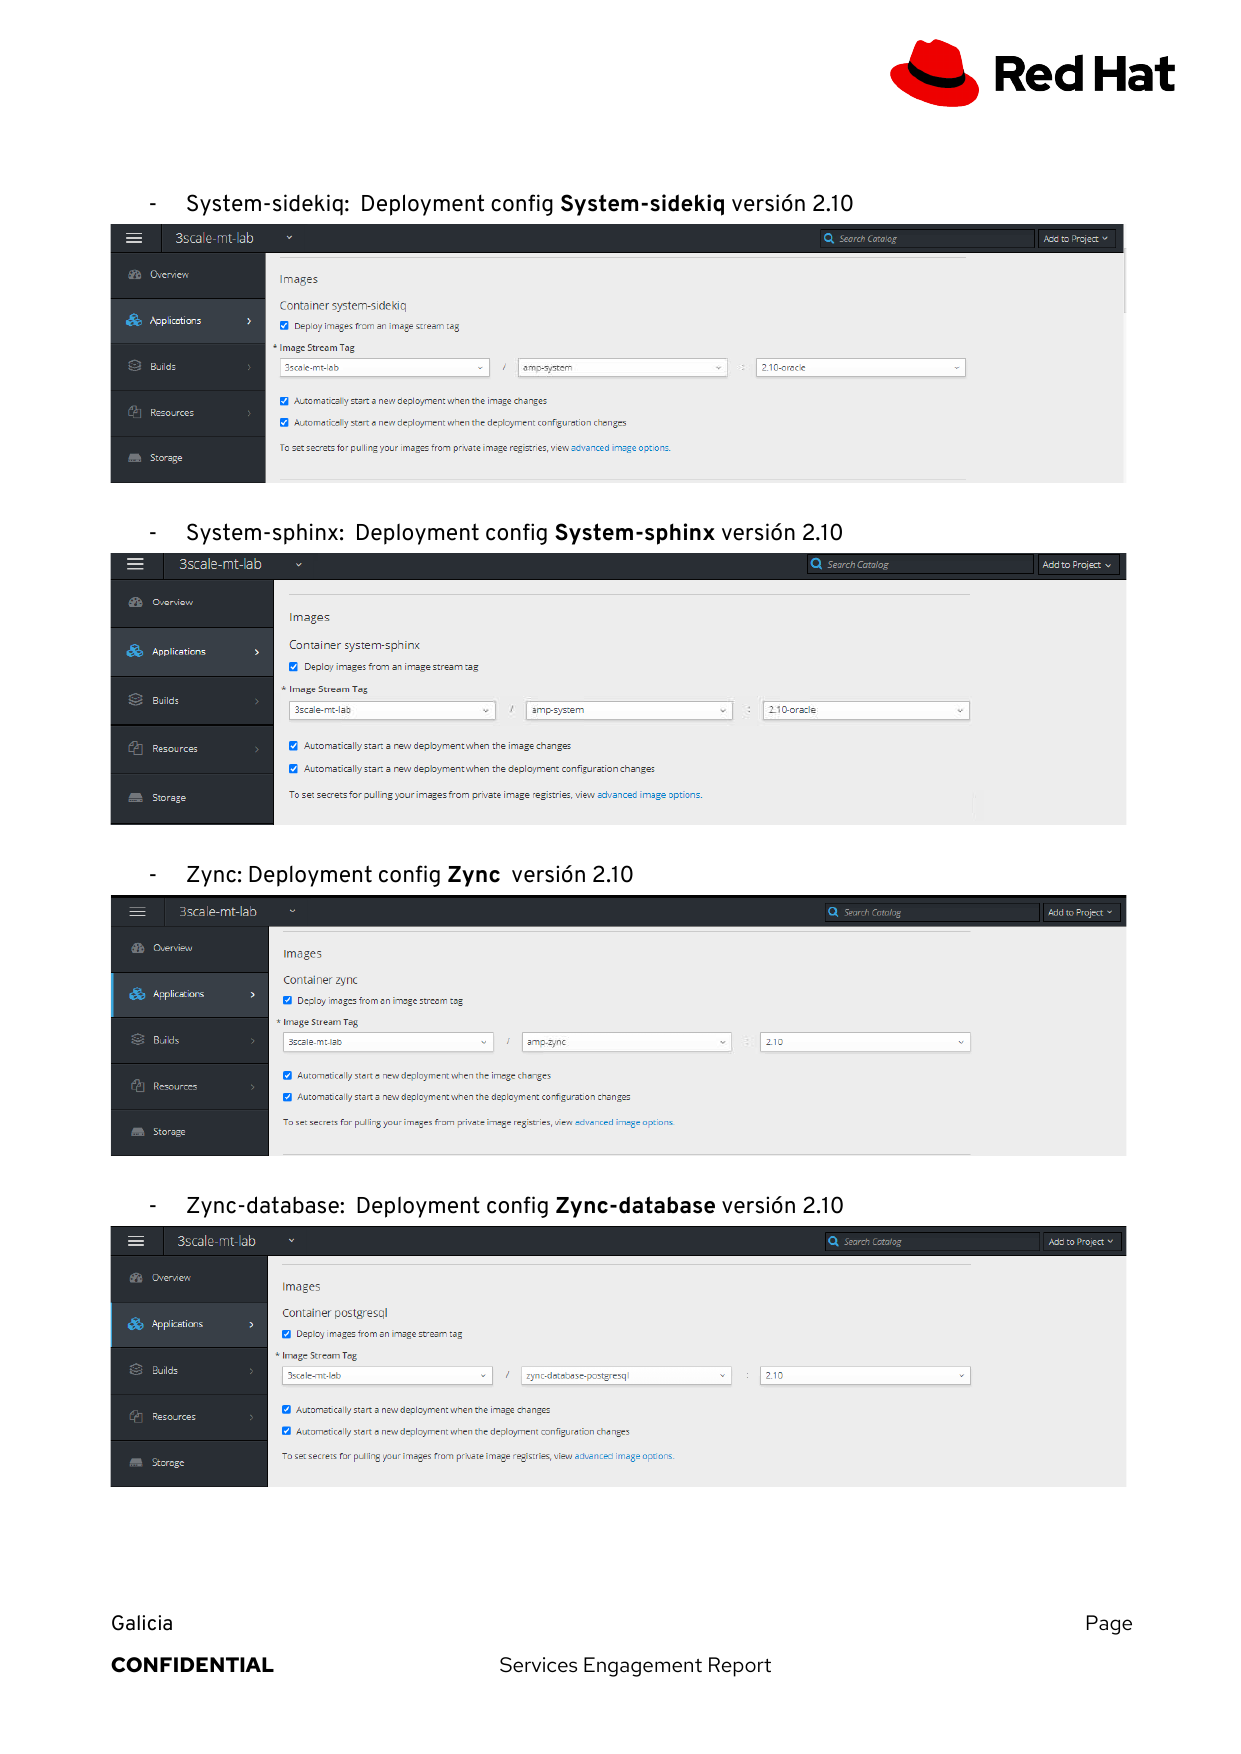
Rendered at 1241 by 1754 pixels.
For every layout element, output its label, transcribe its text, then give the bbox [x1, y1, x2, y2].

list System-sphinx: Deployment config System-sphinx versión 2.10 [148, 520, 1128, 549]
list System-sidekiq: Deployment config System-sidekiq versión 2.10 [148, 191, 1128, 220]
picture [890, 39, 1175, 107]
picture [110, 553, 1127, 825]
list Zync: Deployment config Zync versión 2.10 [148, 862, 1128, 891]
picture [110, 224, 1127, 483]
picture [110, 895, 1127, 1156]
picture [110, 1226, 1127, 1487]
list Zync-database: Deployment config Zync-database versión 2.10 [148, 1193, 1128, 1222]
